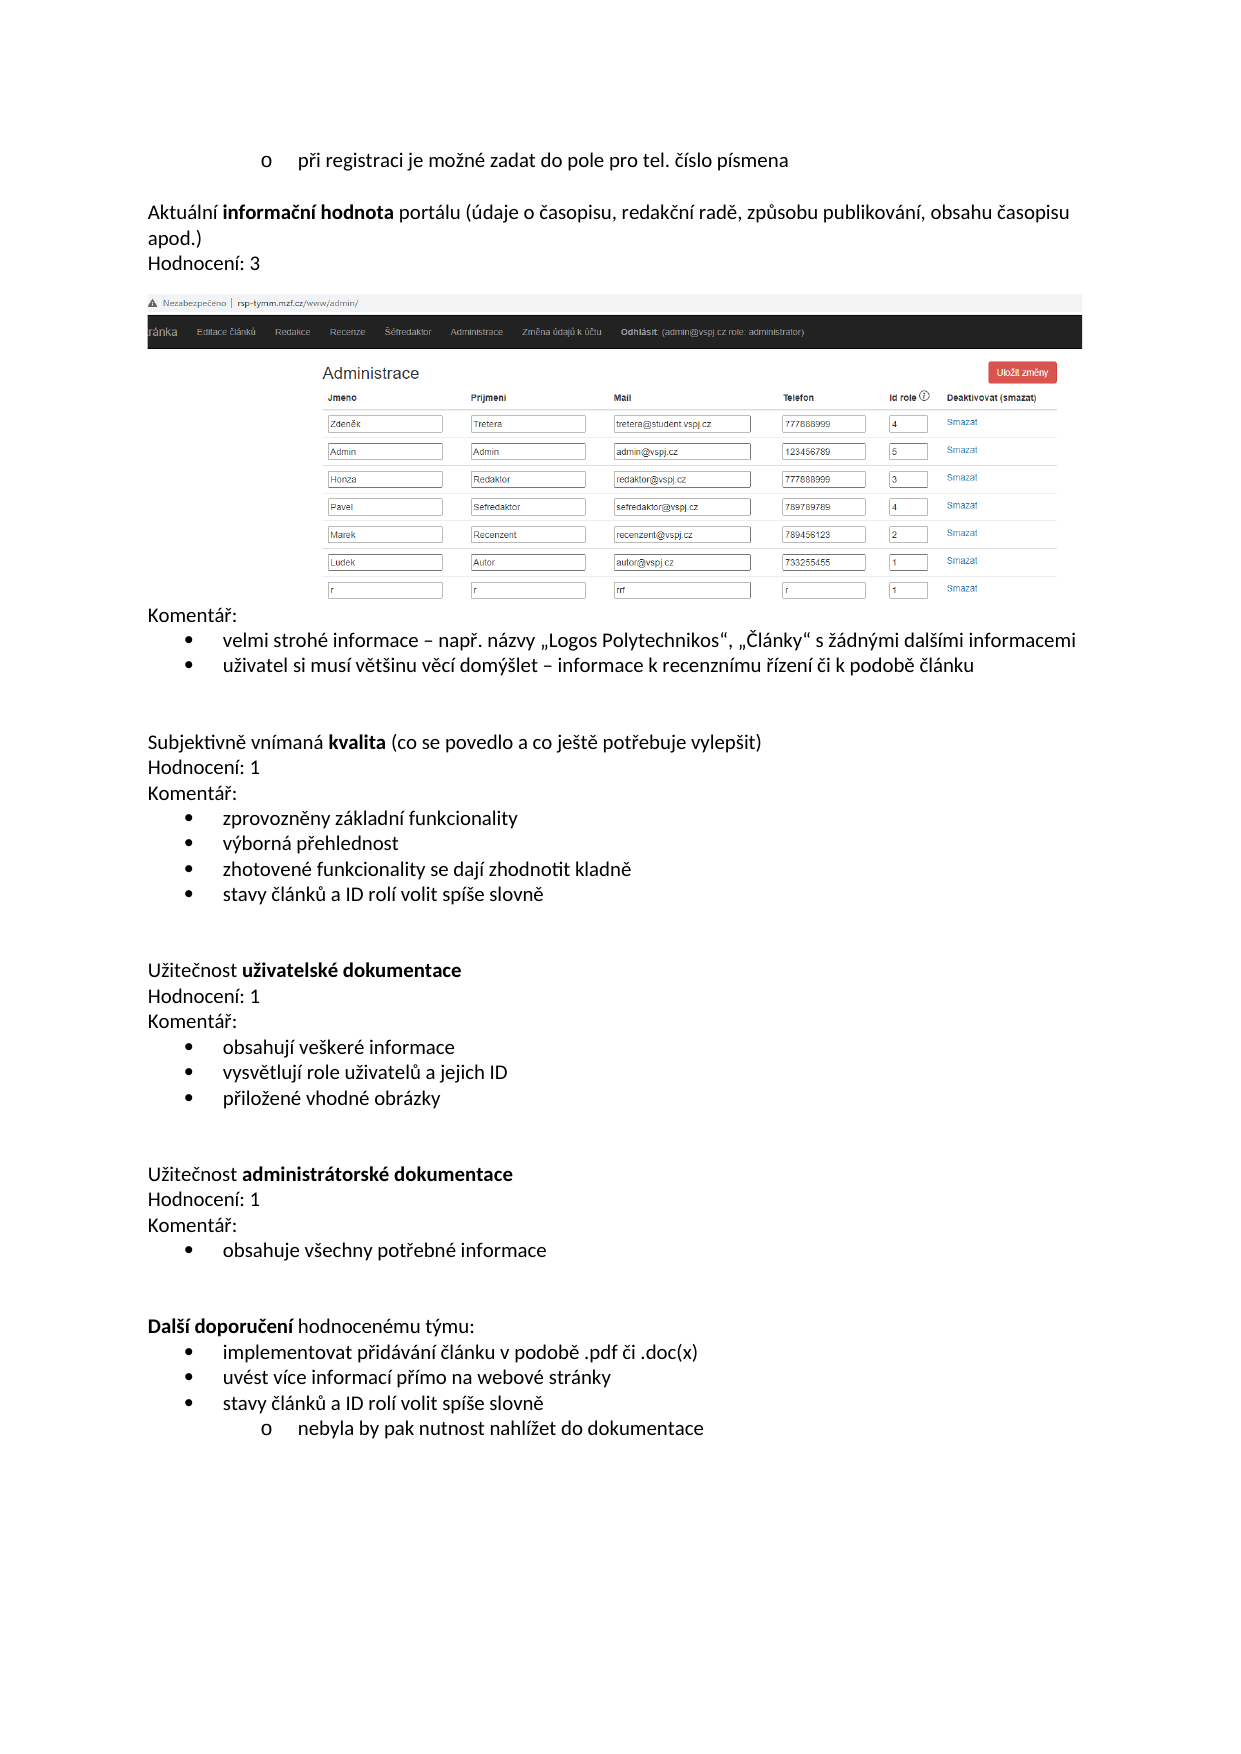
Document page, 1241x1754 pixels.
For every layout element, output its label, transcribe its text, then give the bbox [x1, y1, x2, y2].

list přiložené vhodné obrázky [185, 1085, 1093, 1110]
list vysvětlují role uživatelů a jejich ID [185, 1059, 1093, 1085]
list stavy článků a ID rolí volit spíše slovně [185, 1390, 1093, 1415]
text Užitečnost administrátorské dokumentace [148, 1161, 1093, 1186]
text Komentář: [148, 1212, 1093, 1237]
list uvést více informací přímo na webové stránky [185, 1364, 1093, 1390]
list velmi strohé informace – např. názvy „Logos Polytechnikos“, „Články“ s žádnými dalšími informacemi [185, 627, 1093, 653]
text Subjektivně vnímaná kvalita (co se povedlo a co ještě potřebuje vylepšit) [148, 729, 1093, 754]
text Hodnocení: 1 [148, 983, 1093, 1008]
text Aktuální informační hodnota portálu (údaje o časopisu, redakční radě, způsobu publikování, obsahu časopisu apod.) [148, 199, 1093, 250]
text Hodnocení: 3 [148, 250, 1093, 276]
list nebyla by pak nutnost nahlížet do dokumentace [260, 1415, 1093, 1442]
text Komentář: [148, 780, 1093, 805]
text Užitečnost uživatelské dokumentace [148, 958, 1093, 983]
list výborná přehlednost [185, 831, 1093, 856]
list při registraci je možné zadat do pole pro tel. číslo písmena [260, 148, 1093, 174]
text Komentář: [148, 1008, 1093, 1034]
list stavy článků a ID rolí volit spíše slovně [185, 881, 1093, 907]
list implementovat přidávání článku v podobě .pdf či .doc(x) [185, 1339, 1093, 1364]
text Hodnocení: 1 [148, 1186, 1093, 1212]
text Hodnocení: 1 [148, 754, 1093, 780]
text Další doporučení hodnocenému týmu: [148, 1313, 1093, 1339]
list zprovozněny základní funkcionality [185, 805, 1093, 831]
list obsahují veškeré informace [185, 1034, 1093, 1059]
list obsahuje všechny potřebné informace [185, 1237, 1093, 1263]
list zhotovené funkcionality se dají zhodnotit kladně [185, 856, 1093, 881]
picture [147, 293, 1083, 602]
list uživatel si musí většinu věcí domýšlet – informace k recenznímu řízení či k podobě článku [185, 653, 1093, 678]
